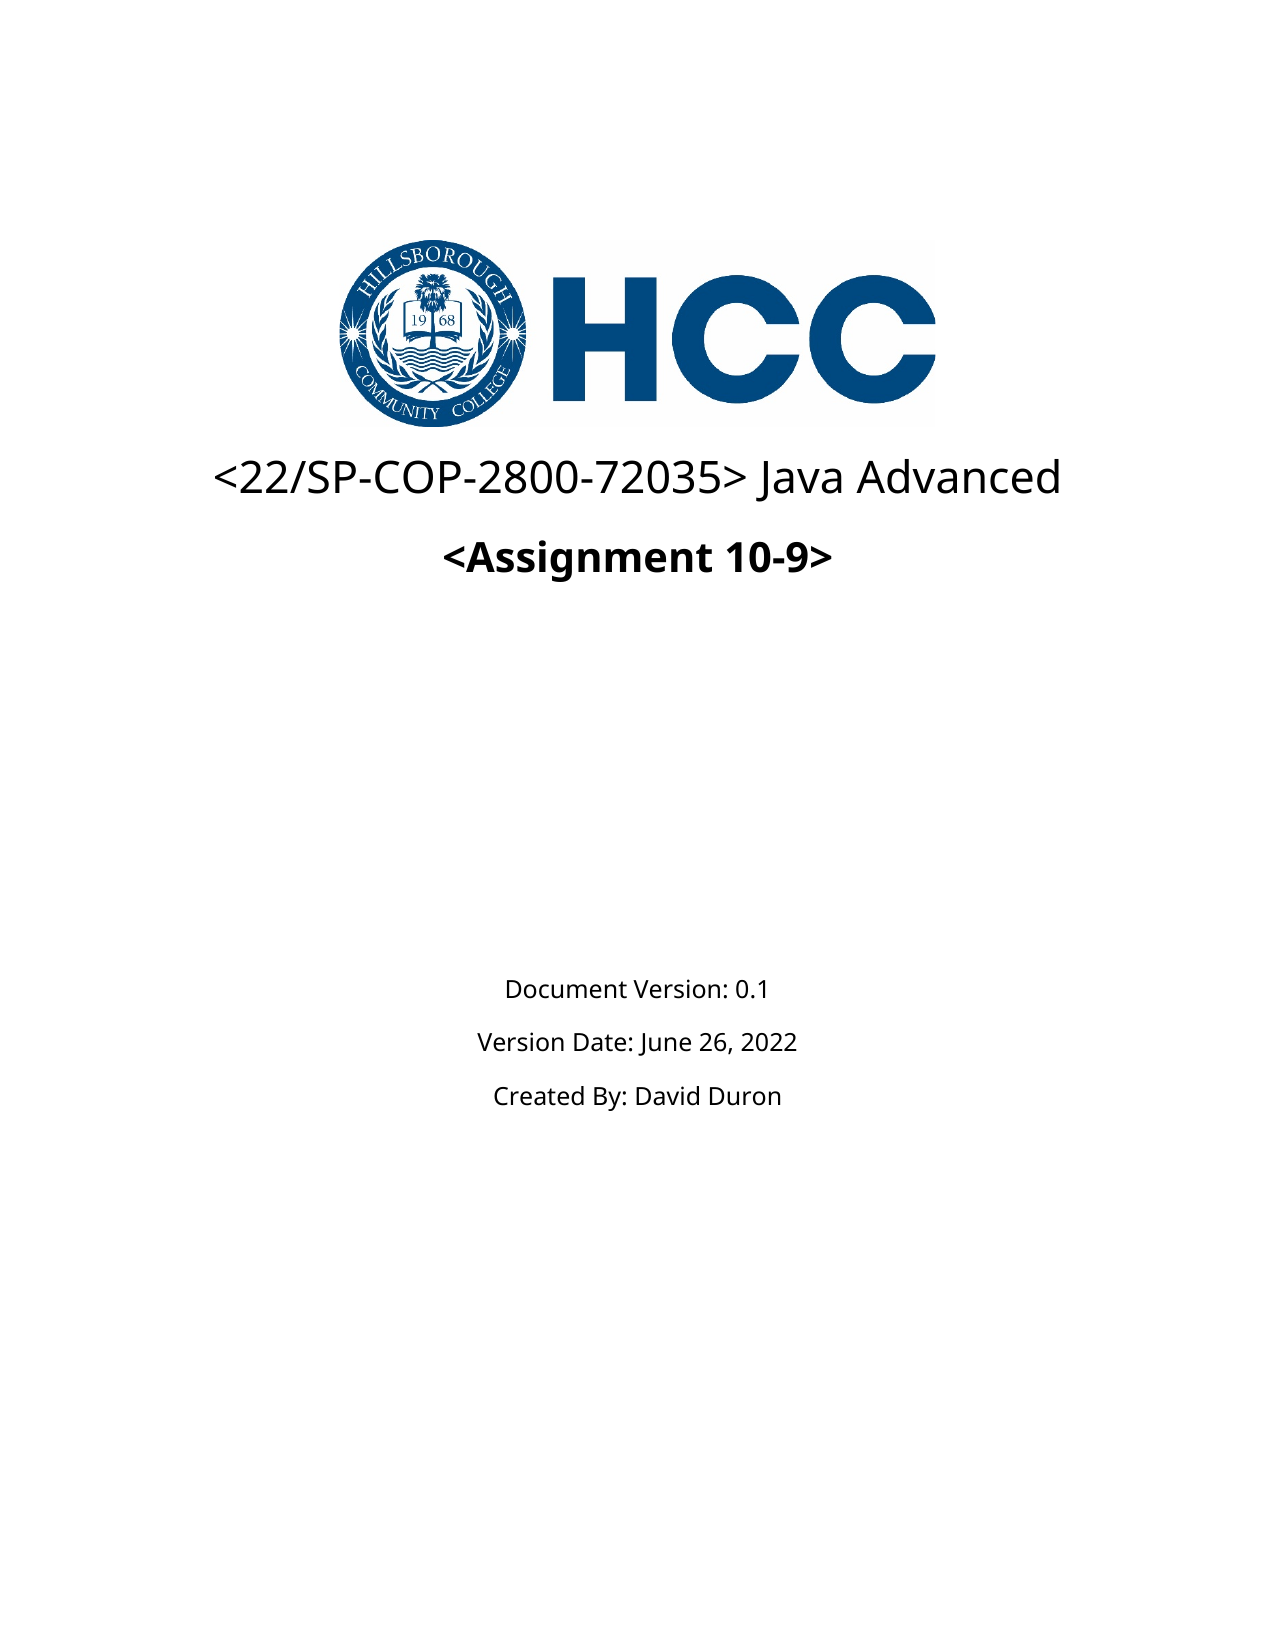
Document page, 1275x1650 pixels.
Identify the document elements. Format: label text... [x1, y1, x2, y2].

picture [339, 240, 936, 427]
text Created By: David Duron [150, 1078, 1125, 1112]
text Version Date: June 26, 2022 [150, 1025, 1125, 1059]
text <22/SP-COP-2800-72035> Java Advanced [150, 446, 1125, 507]
text Document Version: 0.1 [150, 971, 1125, 1005]
text <Assignment 10-9> [150, 528, 1125, 585]
